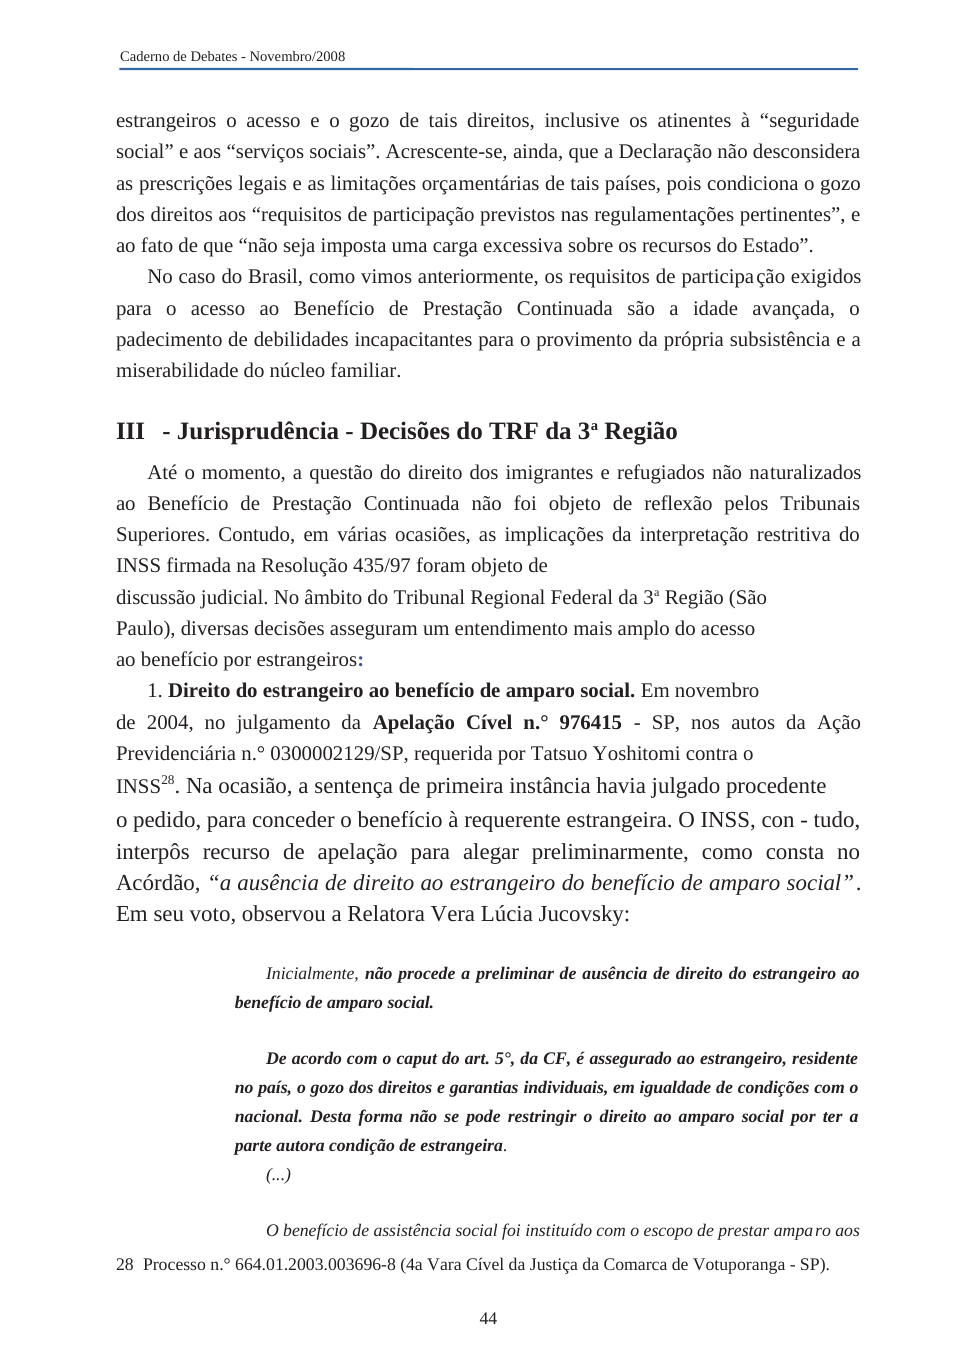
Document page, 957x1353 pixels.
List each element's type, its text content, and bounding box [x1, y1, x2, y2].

text de 2004, no julgamento da Apelação Cível n.° 976415 - SP, nos autos da Ação Previdenciária n.° 0300002129/SP, requerida por Tatsuo Yoshitomi contra o [116, 710, 861, 765]
text ao benefício por estrangeiros: [116, 647, 861, 671]
text Até o momento, a questão do direito dos imigrantes e refugiados não naturalizados ao Benefício de Prestação Continuada não foi objeto de reflexão pelos Tribunais Superiores. Contudo, em várias ocasiões, as implicações da interpretação restritiva do INSS firmada na Resolução 435/97 foram objeto de [116, 460, 861, 577]
list - Jurisprudência - Decisões do TRF da 3a Região [116, 416, 861, 445]
text INSS. Na ocasião, a sentença de primeira instância havia julgado procedente [116, 772, 861, 798]
text o pedido, para conceder o benefício à requerente estrangeira. O INSS, con - tudo, interpôs recurso de apelação para alegar preliminarmente, como consta no Acórdão, “a ausência de direito ao estrangeiro do benefício de amparo social”. Em seu voto, observou a Relatora Vera Lúcia Jucovsky: [116, 806, 861, 927]
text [234, 1220, 861, 1240]
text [116, 108, 861, 257]
text 1. Direito do estrangeiro ao benefício de amparo social. Em novembro [116, 678, 861, 702]
text No caso do Brasil, como vimos anteriormente, os requisitos de participação exigidos para o acesso ao Benefício de Prestação Continuada são a idade avançada, o padecimento de debilidades incapacitantes para o provimento da própria subsistência e a miserabilidade do núcleo familiar. [116, 264, 861, 382]
text (...) [234, 1164, 861, 1184]
text Paulo), diversas decisões asseguram um entendimento mais amplo do acesso [116, 616, 861, 640]
text discussão judicial. No âmbito do Tribunal Regional Federal da 3a Região (São [116, 585, 861, 609]
text De acordo com o caput do art. 5°, da CF, é assegurado ao estrangeiro, residente no país, o gozo dos direitos e garantias individuais, em igualdade de condições com o nacional. Desta forma não se pode restringir o direito ao amparo social por ter a parte autora condição de estrangeira. [234, 1048, 861, 1155]
text Inicialmente, não procede a preliminar de ausência de direito do estrangeiro ao benefício de amparo social. [234, 963, 861, 1012]
